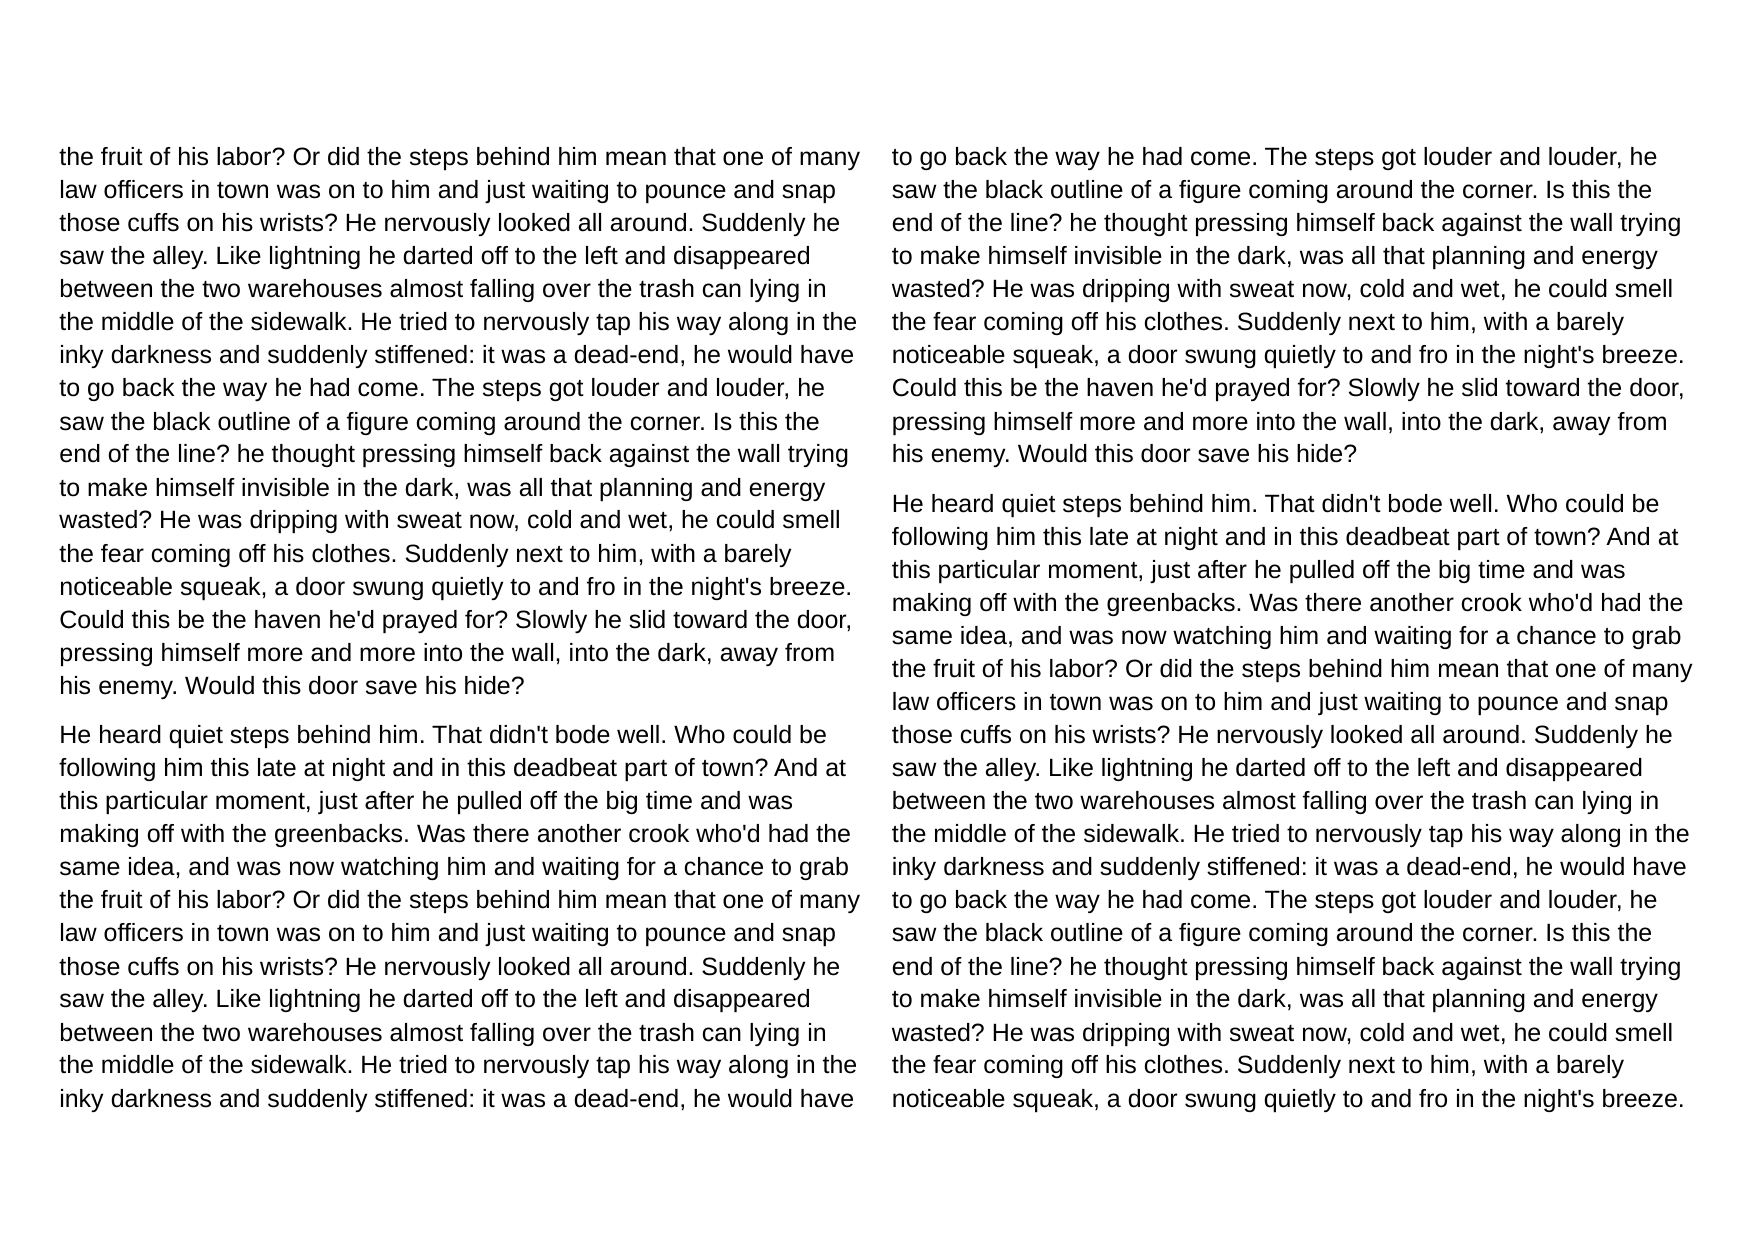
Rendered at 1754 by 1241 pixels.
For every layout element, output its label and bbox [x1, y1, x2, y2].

text [892, 489, 1695, 1112]
text [892, 142, 1695, 468]
text [59, 142, 862, 699]
text [59, 720, 862, 1112]
